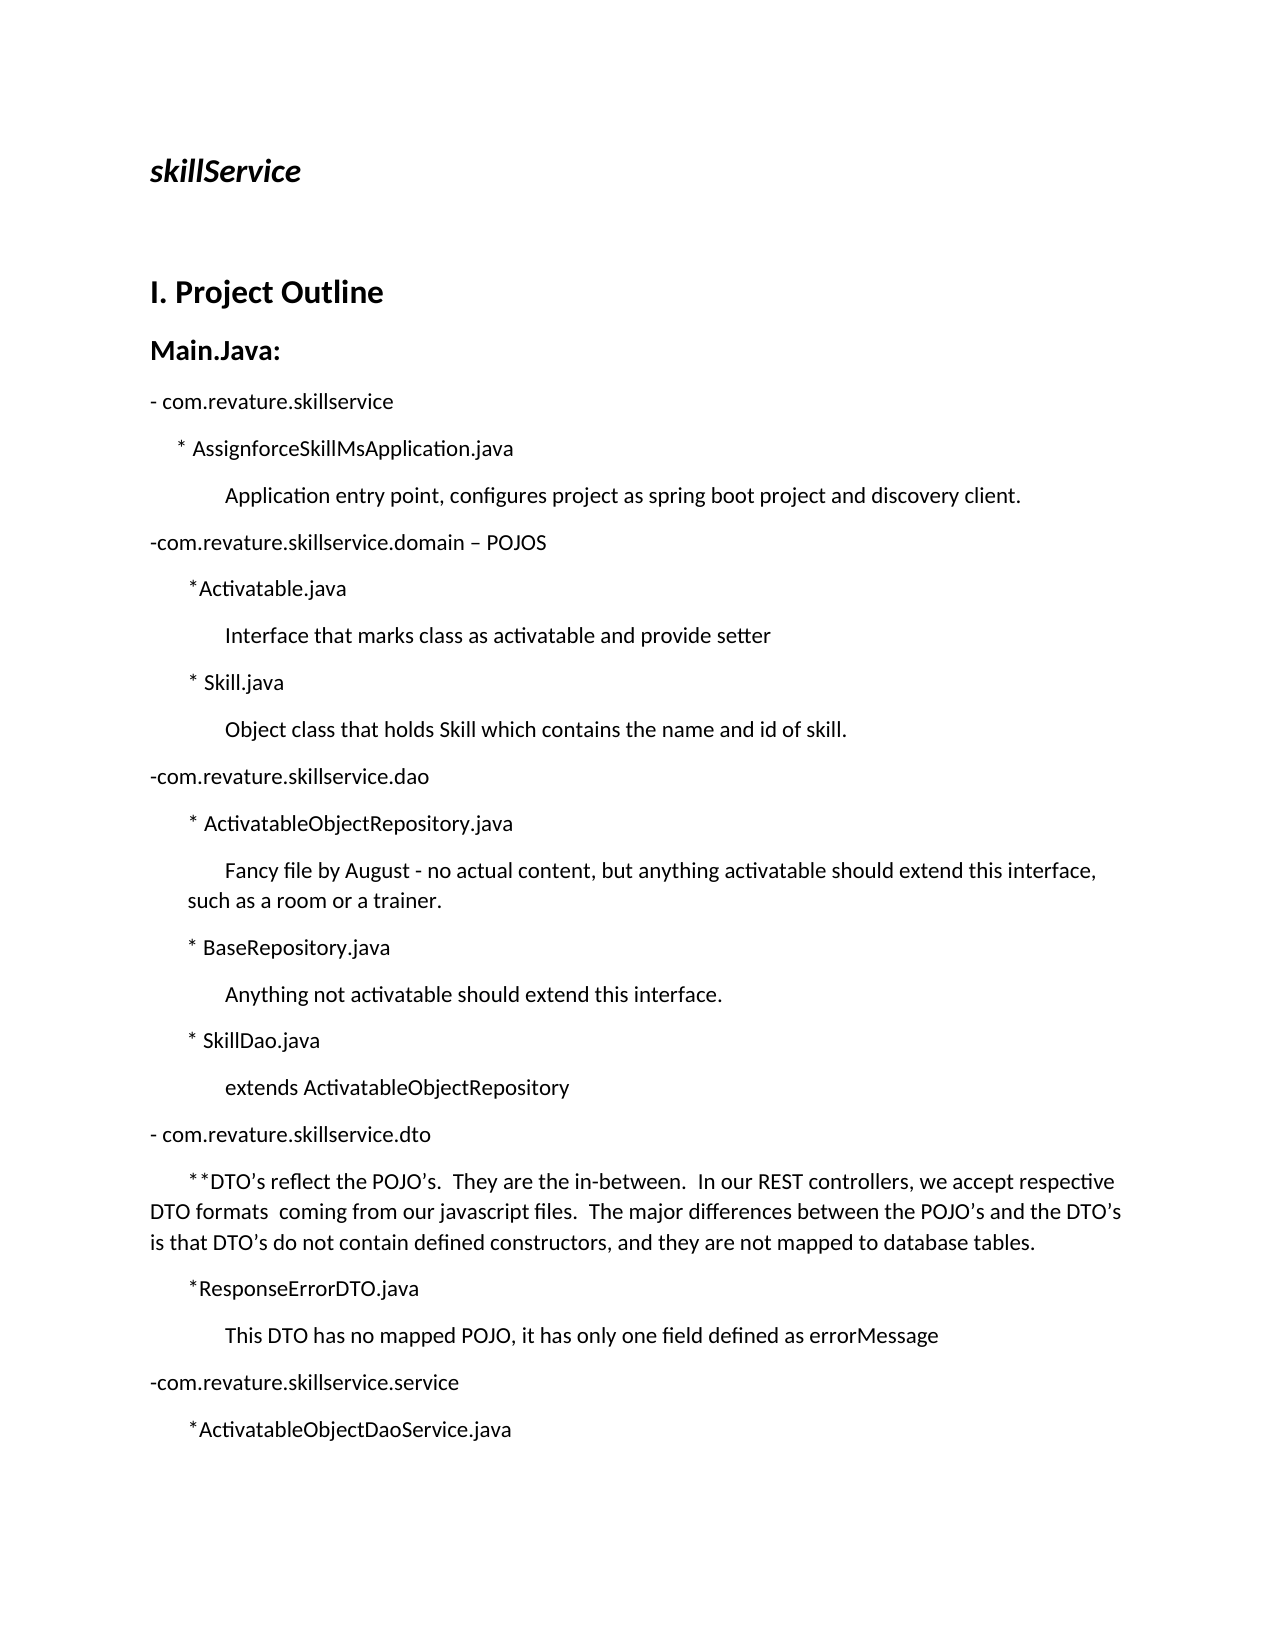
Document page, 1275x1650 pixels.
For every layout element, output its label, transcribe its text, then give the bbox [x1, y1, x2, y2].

text - com.revature.skillservice.dto [150, 1120, 1125, 1148]
text This DTO has no mapped POJO, it has only one field defined as errorMessage [150, 1321, 1125, 1349]
text * AssignforceSkillMsApplication.java [150, 434, 1125, 462]
text -com.revature.skillservice.dao [150, 762, 1125, 790]
text skillService [150, 150, 1125, 191]
text I. Project Outline [150, 271, 1125, 312]
text * Skill.java [150, 668, 1125, 696]
text *ResponseErrorDTO.java [150, 1274, 1125, 1302]
text - com.revature.skillservice [150, 387, 1125, 415]
text Interface that marks class as activatable and provide setter [150, 621, 1125, 649]
text -com.revature.skillservice.domain – POJOS [150, 528, 1125, 556]
text Application entry point, configures project as spring boot project and discovery client. [187, 481, 1125, 509]
text * BaseRepository.java [150, 933, 1125, 961]
text Anything not activatable should extend this interface. [187, 980, 1125, 1008]
text * SkillDao.java [150, 1027, 1125, 1054]
text Main.Java: [150, 332, 1125, 367]
text * ActivatableObjectRepository.java [150, 809, 1125, 837]
text *Activatable.java [150, 574, 1125, 602]
text *ActivatableObjectDaoService.java [150, 1415, 1125, 1443]
text **DTO’s reflect the POJO’s. They are the in-between. In our REST controllers, we accept respective DTO formats coming from our javascript files. The major differences between the POJO’s and the DTO’s is that DTO’s do not contain defined constructors, and they are not mapped to database tables. [150, 1167, 1125, 1256]
text Object class that holds Skill which contains the name and id of skill. [225, 715, 1125, 743]
text extends ActivatableObjectRepository [187, 1073, 1125, 1101]
text -com.revature.skillservice.service [150, 1368, 1125, 1396]
text Fancy file by August - no actual content, but anything activatable should extend this interface, such as a room or a trainer. [187, 856, 1125, 914]
